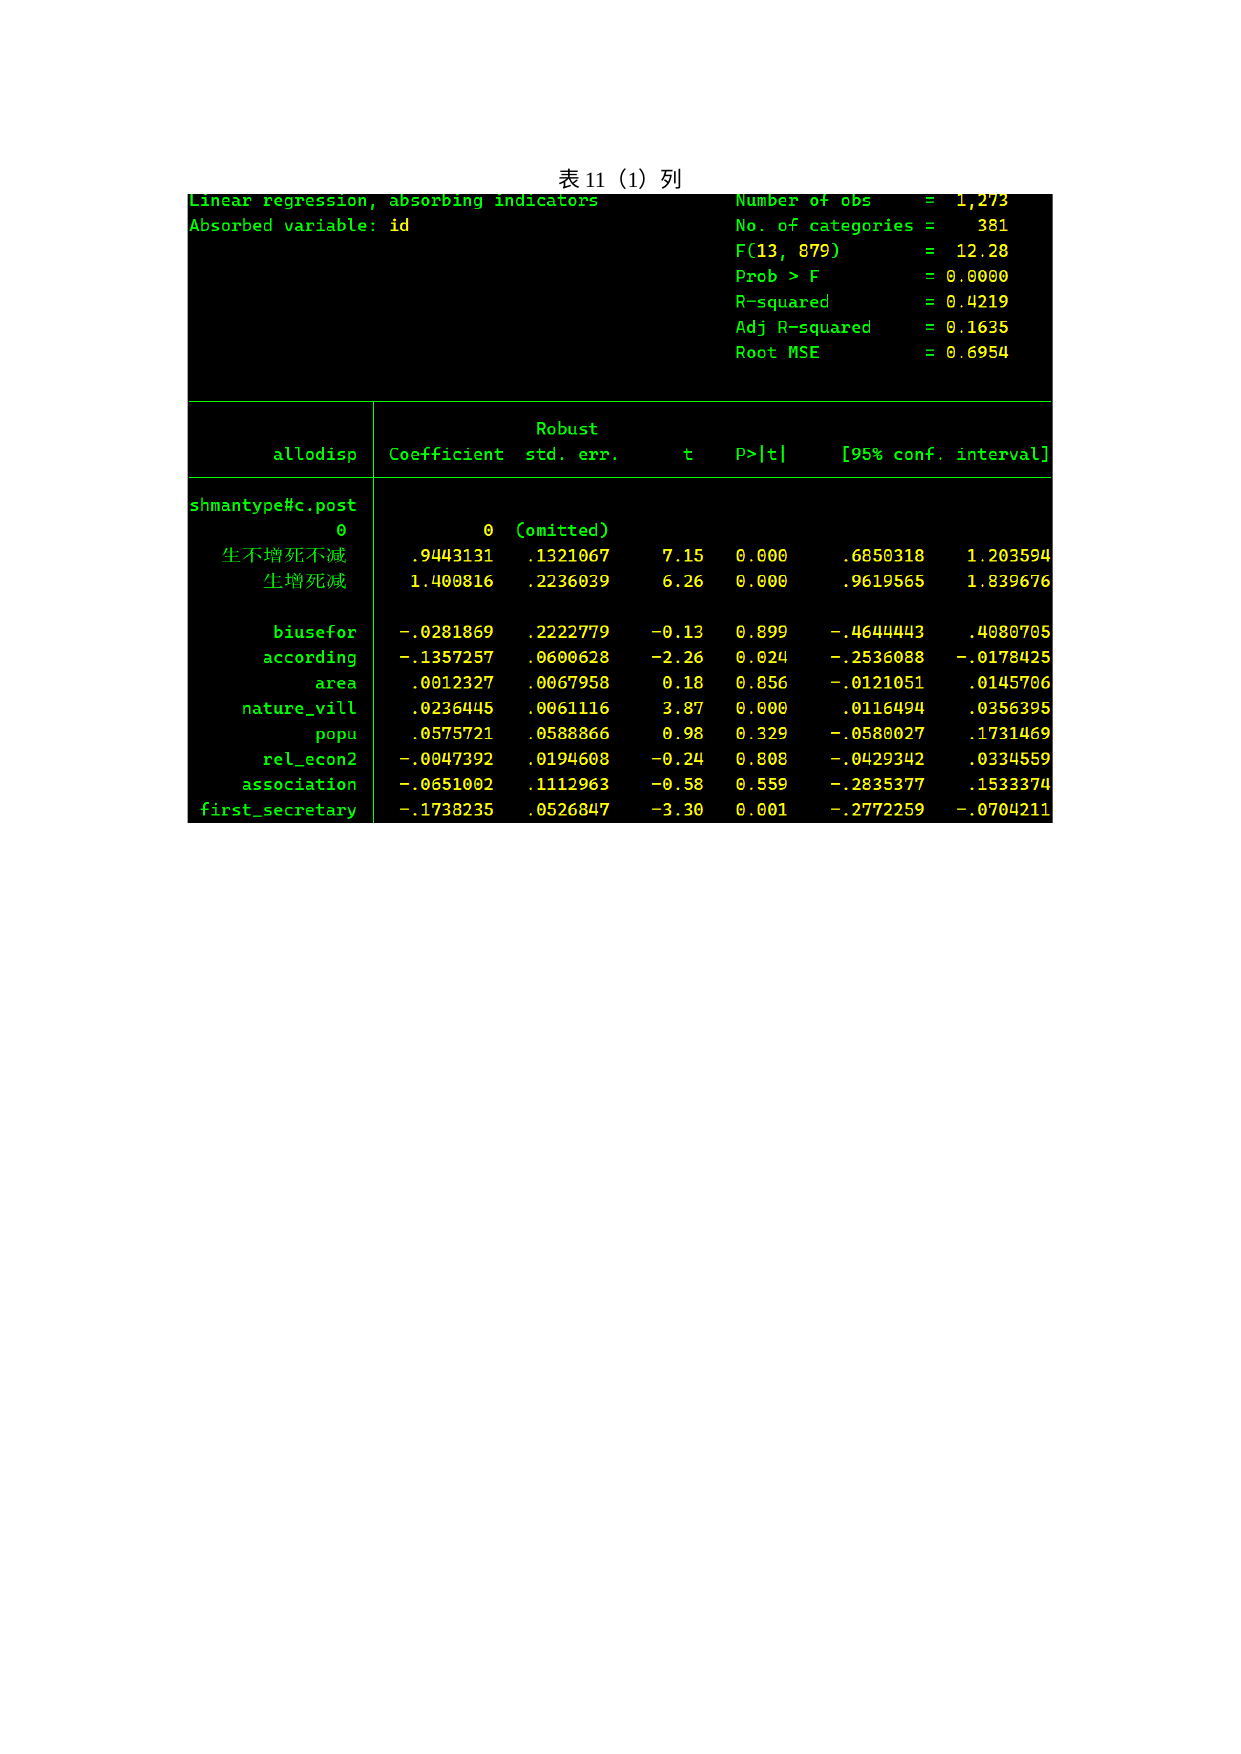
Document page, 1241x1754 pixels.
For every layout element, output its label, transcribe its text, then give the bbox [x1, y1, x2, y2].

picture [187, 194, 1053, 823]
text 表11（1）列 [187, 162, 1053, 194]
